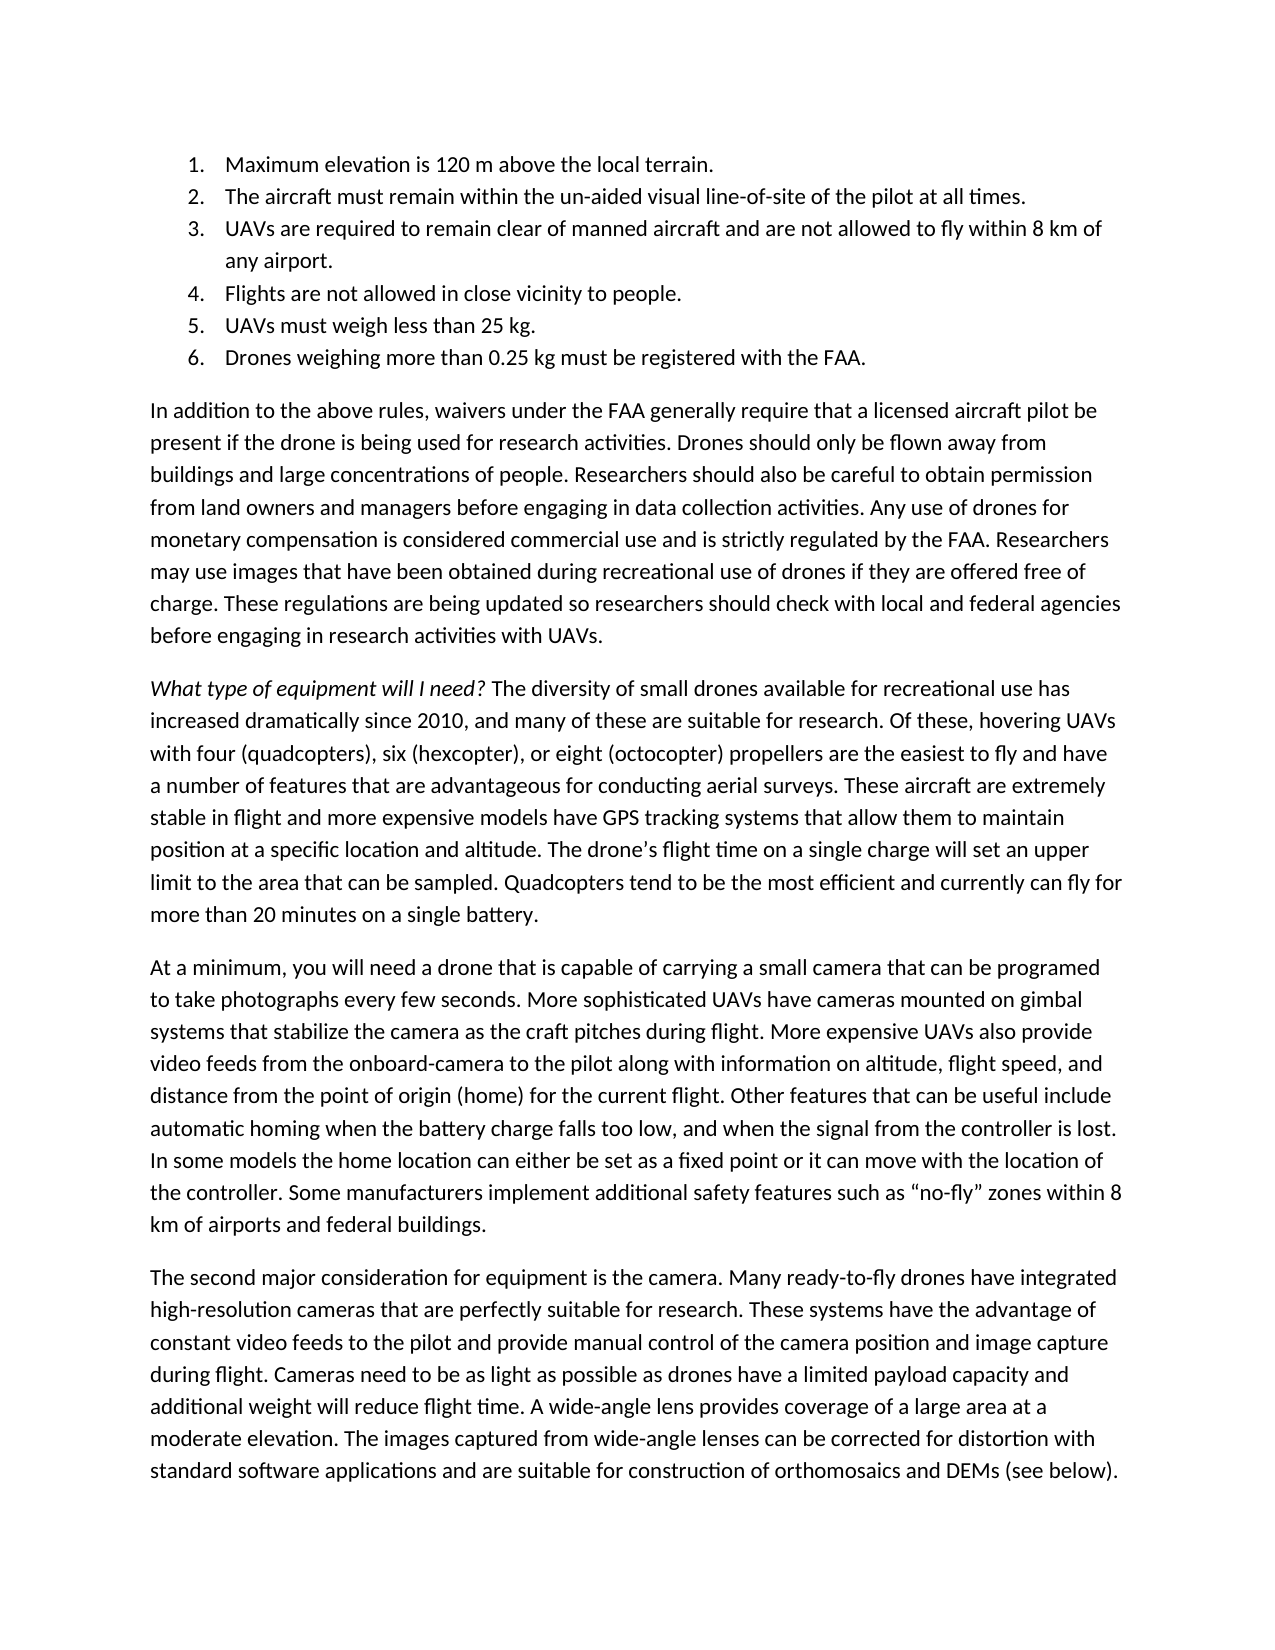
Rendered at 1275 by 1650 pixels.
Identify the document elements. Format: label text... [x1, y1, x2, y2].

text What type of equipment will I need? The diversity of small drones available for recreational use has increased dramatically since 2010, and many of these are suitable for research. Of these, hovering UAVs with four (quadcopters), six (hexcopter), or eight (octocopter) propellers are the easiest to fly and have a number of features that are advantageous for conducting aerial surveys. These aircraft are extremely stable in flight and more expensive models have GPS tracking systems that allow them to maintain position at a specific location and altitude. The drone’s flight time on a single charge will set an upper limit to the area that can be sampled. Quadcopters tend to be the most efficient and currently can fly for more than 20 minutes on a single battery. [150, 674, 1125, 928]
text In addition to the above rules, waivers under the FAA generally require that a licensed aircraft pilot be present if the drone is being used for research activities. Drones should only be flown away from buildings and large concentrations of people. Researchers should also be careful to obtain permission from land owners and managers before engaging in data collection activities. Any use of drones for monetary compensation is considered commercial use and is strictly regulated by the FAA. Researchers may use images that have been obtained during recreational use of drones if they are offered free of charge. These regulations are being updated so researchers should check with local and federal agencies before engaging in research activities with UAVs. [150, 396, 1125, 649]
list Flights are not allowed in close vicinity to people. [187, 279, 1125, 307]
list The aircraft must remain within the un-aided visual line-of-site of the pilot at all times. [187, 182, 1125, 210]
list Maximum elevation is 120 m above the local terrain. [187, 150, 1125, 178]
list UAVs must weigh less than 25 kg. [187, 311, 1125, 339]
text At a minimum, you will need a drone that is capable of carrying a small camera that can be programed to take photographs every few seconds. More sophisticated UAVs have cameras mounted on gimbal systems that stabilize the camera as the craft pitches during flight. More expensive UAVs also provide video feeds from the onboard-camera to the pilot along with information on altitude, flight speed, and distance from the point of origin (home) for the current flight. Other features that can be useful include automatic homing when the battery charge falls too low, and when the signal from the controller is lost. In some models the home location can either be set as a fixed point or it can move with the location of the controller. Some manufacturers implement additional safety features such as “no-fly” zones within 8 km of airports and federal buildings. [150, 953, 1125, 1238]
list UAVs are required to remain clear of manned aircraft and are not allowed to fly within 8 km of any airport. [187, 214, 1125, 274]
list Drones weighing more than 0.25 kg must be registered with the FAA. [187, 343, 1125, 371]
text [150, 1263, 1125, 1484]
